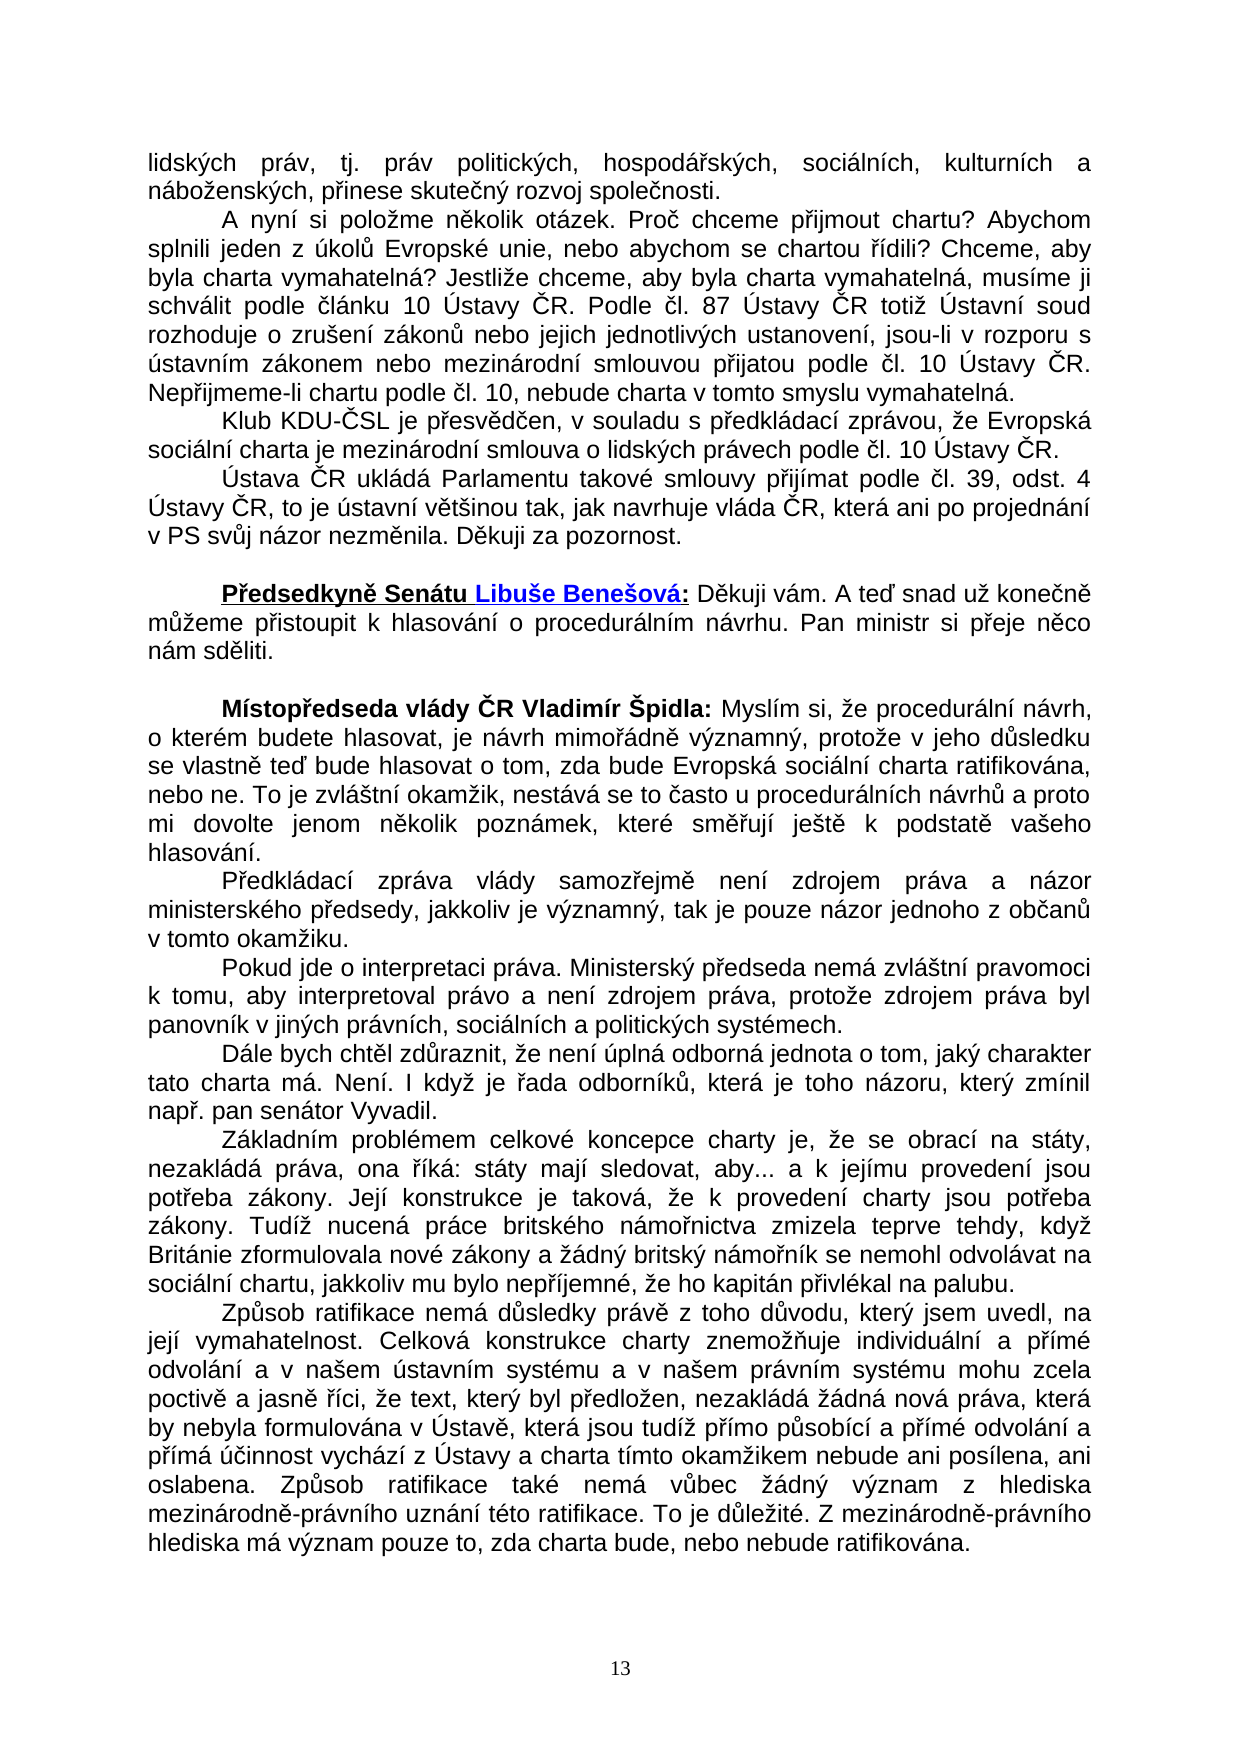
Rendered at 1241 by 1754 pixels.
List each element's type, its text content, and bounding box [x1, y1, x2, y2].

text Základním problémem celkové koncepce charty je, že se obrací na státy, nezakládá práva, ona říká: státy mají sledovat, aby... a k jejímu provedení jsou potřeba zákony. Její konstrukce je taková, že k provedení charty jsou potřeba zákony. Tudíž nucená práce britského námořnictva zmizela teprve tehdy, když Británie zformulovala nové zákony a žádný britský námořník se nemohl odvolávat na sociální chartu, jakkoliv mu bylo nepříjemné, že ho kapitán přivlékal na palubu. [148, 1125, 1093, 1298]
text A nyní si položme několik otázek. Proč chceme přijmout chartu? Abychom splnili jeden z úkolů Evropské unie, nebo abychom se chartou řídili? Chceme, aby byla charta vymahatelná? Jestliže chceme, aby byla charta vymahatelná, musíme ji schválit podle článku 10 Ústavy ČR. Podle čl. 87 Ústavy ČR totiž Ústavní soud rozhoduje o zrušení zákonů nebo jejich jednotlivých ustanovení, jsou-li v rozporu s ústavním zákonem nebo mezinárodní smlouvou přijatou podle čl. 10 Ústavy ČR. Nepřijmeme-li chartu podle čl. 10, nebude charta v tomto smyslu vymahatelná. [148, 205, 1093, 406]
text Pokud jde o interpretaci práva. Ministerský předseda nemá zvláštní pravomoci k tomu, aby interpretoval právo a není zdrojem práva, protože zdrojem práva byl panovník v jiných právních, sociálních a politických systémech. [148, 953, 1093, 1039]
text Ústava ČR ukládá Parlamentu takové smlouvy přijímat podle čl. 39, odst. 4 Ústavy ČR, to je ústavní většinou tak, jak navrhuje vláda ČR, která ani po projednání v PS svůj názor nezměnila. Děkuji za pozornost. [148, 464, 1093, 550]
text Místopředseda vlády ČR Vladimír Špidla: Myslím si, že procedurální návrh, o kterém budete hlasovat, je návrh mimořádně významný, protože v jeho důsledku se vlastně teď bude hlasovat o tom, zda bude Evropská sociální charta ratifikována, nebo ne. To je zvláštní okamžik, nestává se to často u procedurálních návrhů a proto mi dovolte jenom několik poznámek, které směřují ještě k podstatě vašeho hlasování. [148, 694, 1093, 866]
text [148, 148, 1093, 205]
text Dále bych chtěl zdůraznit, že není úplná odborná jednota o tom, jaký charakter tato charta má. Není. I když je řada odborníků, která je toho názoru, který zmínil např. pan senátor Vyvadil. [148, 1039, 1093, 1125]
text Klub KDU-ČSL je přesvědčen, v souladu s předkládací zprávou, že Evropská sociální charta je mezinárodní smlouva o lidských právech podle čl. 10 Ústavy ČR. [148, 406, 1093, 464]
text Předsedkyně Senátu Libuše Benešová: Děkuji vám. A teď snad už konečně můžeme přistoupit k hlasování o procedurálním návrhu. Pan ministr si přeje něco nám sděliti. [148, 579, 1093, 665]
text Způsob ratifikace nemá důsledky právě z toho důvodu, který jsem uvedl, na její vymahatelnost. Celková konstrukce charty znemožňuje individuální a přímé odvolání a v našem ústavním systému a v našem právním systému mohu zcela poctivě a jasně říci, že text, který byl předložen, nezakládá žádná nová práva, která by nebyla formulována v Ústavě, která jsou tudíž přímo působící a přímé odvolání a přímá účinnost vychází z Ústavy a charta tímto okamžikem nebude ani posílena, ani oslabena. Způsob ratifikace také nemá vůbec žádný význam z hlediska mezinárodně-právního uznání této ratifikace. To je důležité. Z mezinárodně-právního hlediska má význam pouze to, zda charta bude, nebo nebude ratifikována. [148, 1298, 1093, 1556]
text Předkládací zpráva vlády samozřejmě není zdrojem práva a názor ministerského předsedy, jakkoliv je významný, tak je pouze názor jednoho z občanů v tomto okamžiku. [148, 866, 1093, 953]
